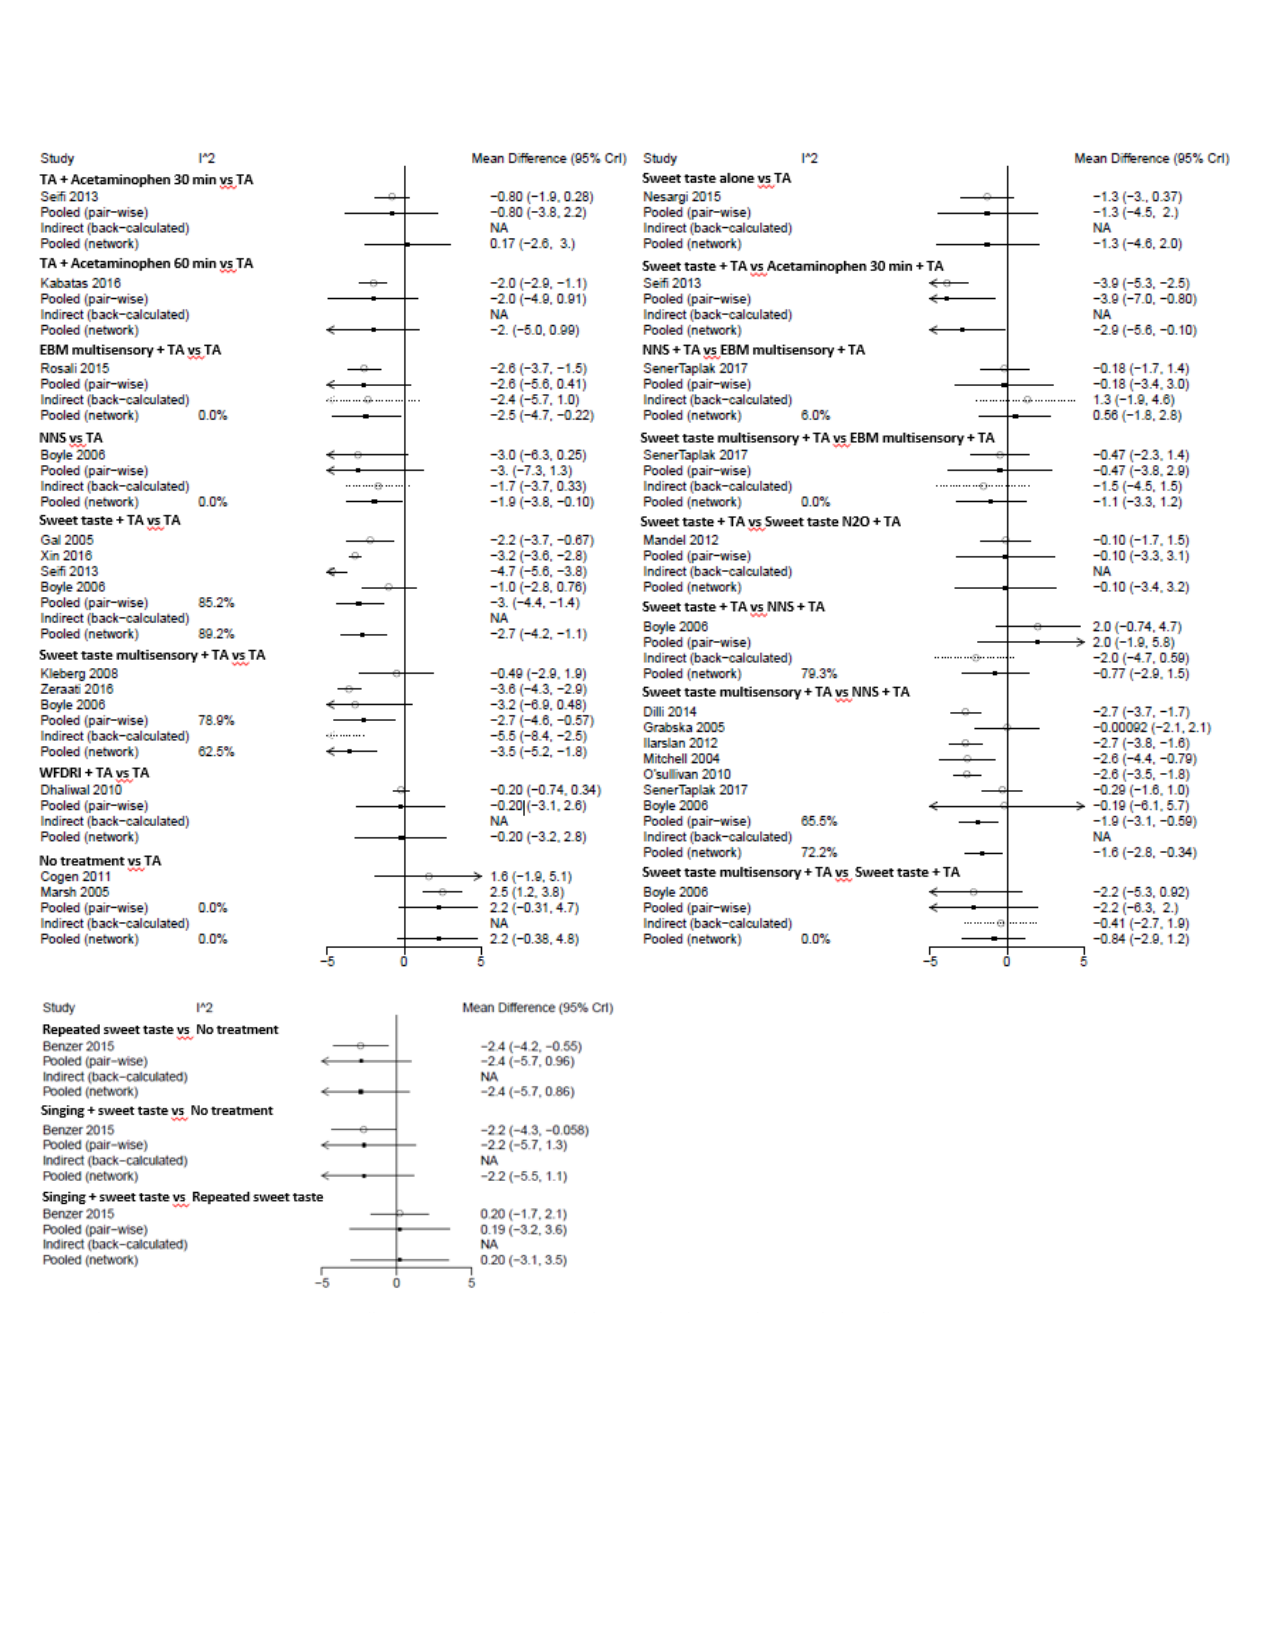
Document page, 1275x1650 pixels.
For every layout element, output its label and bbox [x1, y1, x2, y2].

picture [37, 993, 616, 1299]
picture [37, 150, 1237, 975]
